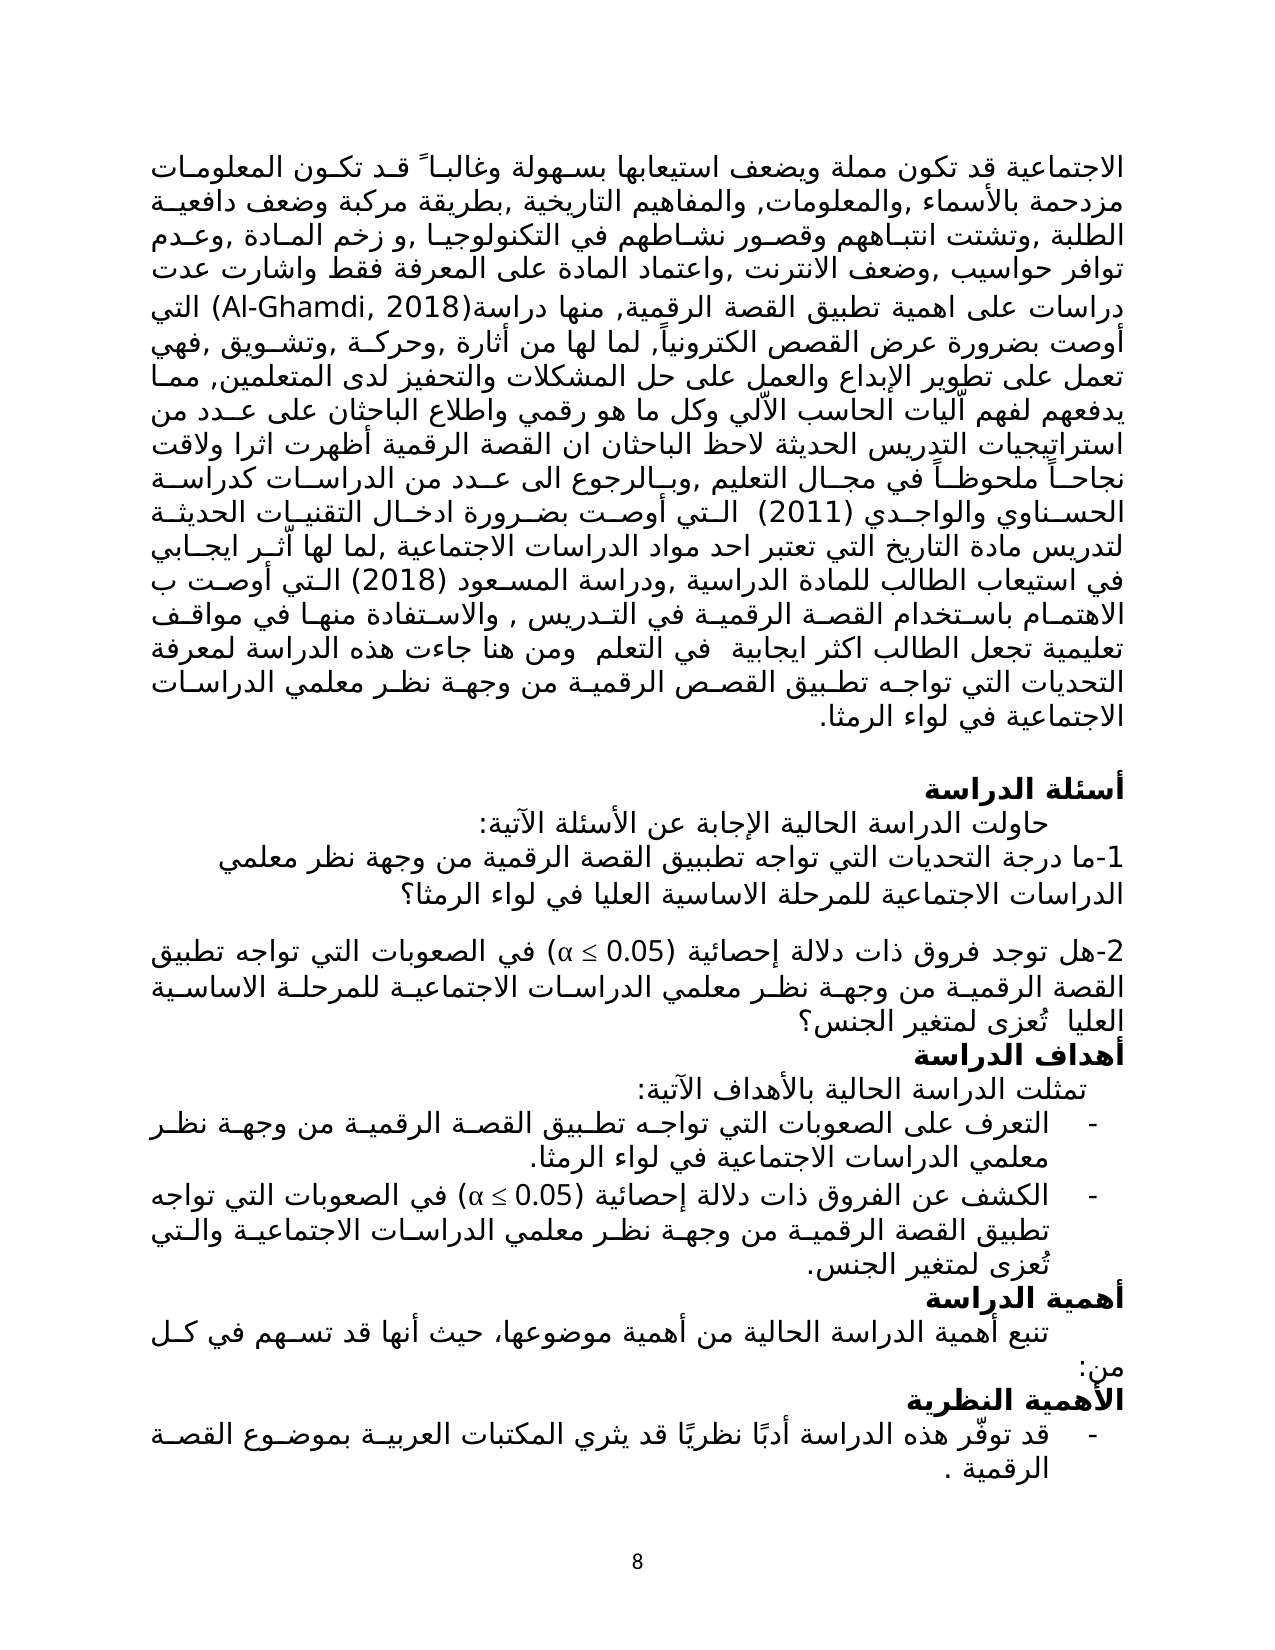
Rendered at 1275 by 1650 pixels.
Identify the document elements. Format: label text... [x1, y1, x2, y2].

text 2-هل توجد فروق ذات دلالة إحصائية (α ≤ 0.05) في الصعوبات التي تواجه تطبيق القصة الرقمية من وجهة نظر معلمي الدراسات الاجتماعية للمرحلة الاساسية العليا تُعزى لمتغير الجنس؟ [150, 931, 1125, 1038]
list قد توفّر هذه الدراسة أدبًا نظريًا قد يثري المكتبات العربية بموضوع القصة الرقمية . [150, 1417, 1087, 1485]
text تمثلت الدراسة الحالية بالأهداف الآتية: [150, 1072, 1125, 1106]
list التعرف على الصعوبات التي تواجه تطبيق القصة الرقمية من وجهة نظر معلمي الدراسات الاجتماعية في لواء الرمثا. [150, 1106, 1087, 1174]
text أسئلة الدراسة [150, 773, 1125, 807]
text حاولت الدراسة الحالية الإجابة عن الأسئلة الآتية: [150, 807, 1125, 841]
text أهداف الدراسة [150, 1038, 1125, 1072]
list الكشف عن الفروق ذات دلالة إحصائية (α ≤ 0.05) في الصعوبات التي تواجه تطبيق القصة الرقمية من وجهة نظر معلمي الدراسات الاجتماعية والتي تُعزى لمتغير الجنس. [150, 1174, 1087, 1282]
text 1-ما درجة التحديات التي تواجه تطببيق القصة الرقمية من وجهة نظر معلمي الدراسات الاجتماعية للمرحلة الاساسية العليا في لواء الرمثا؟ [150, 841, 1125, 911]
text تنبع أهمية الدراسة الحالية من أهمية موضوعها، حيث أنها قد تسهم في كل من: [150, 1316, 1125, 1383]
text الأهمية النظرية [150, 1383, 1125, 1417]
text أهمية الدراسة [150, 1282, 1125, 1316]
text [150, 150, 1125, 733]
